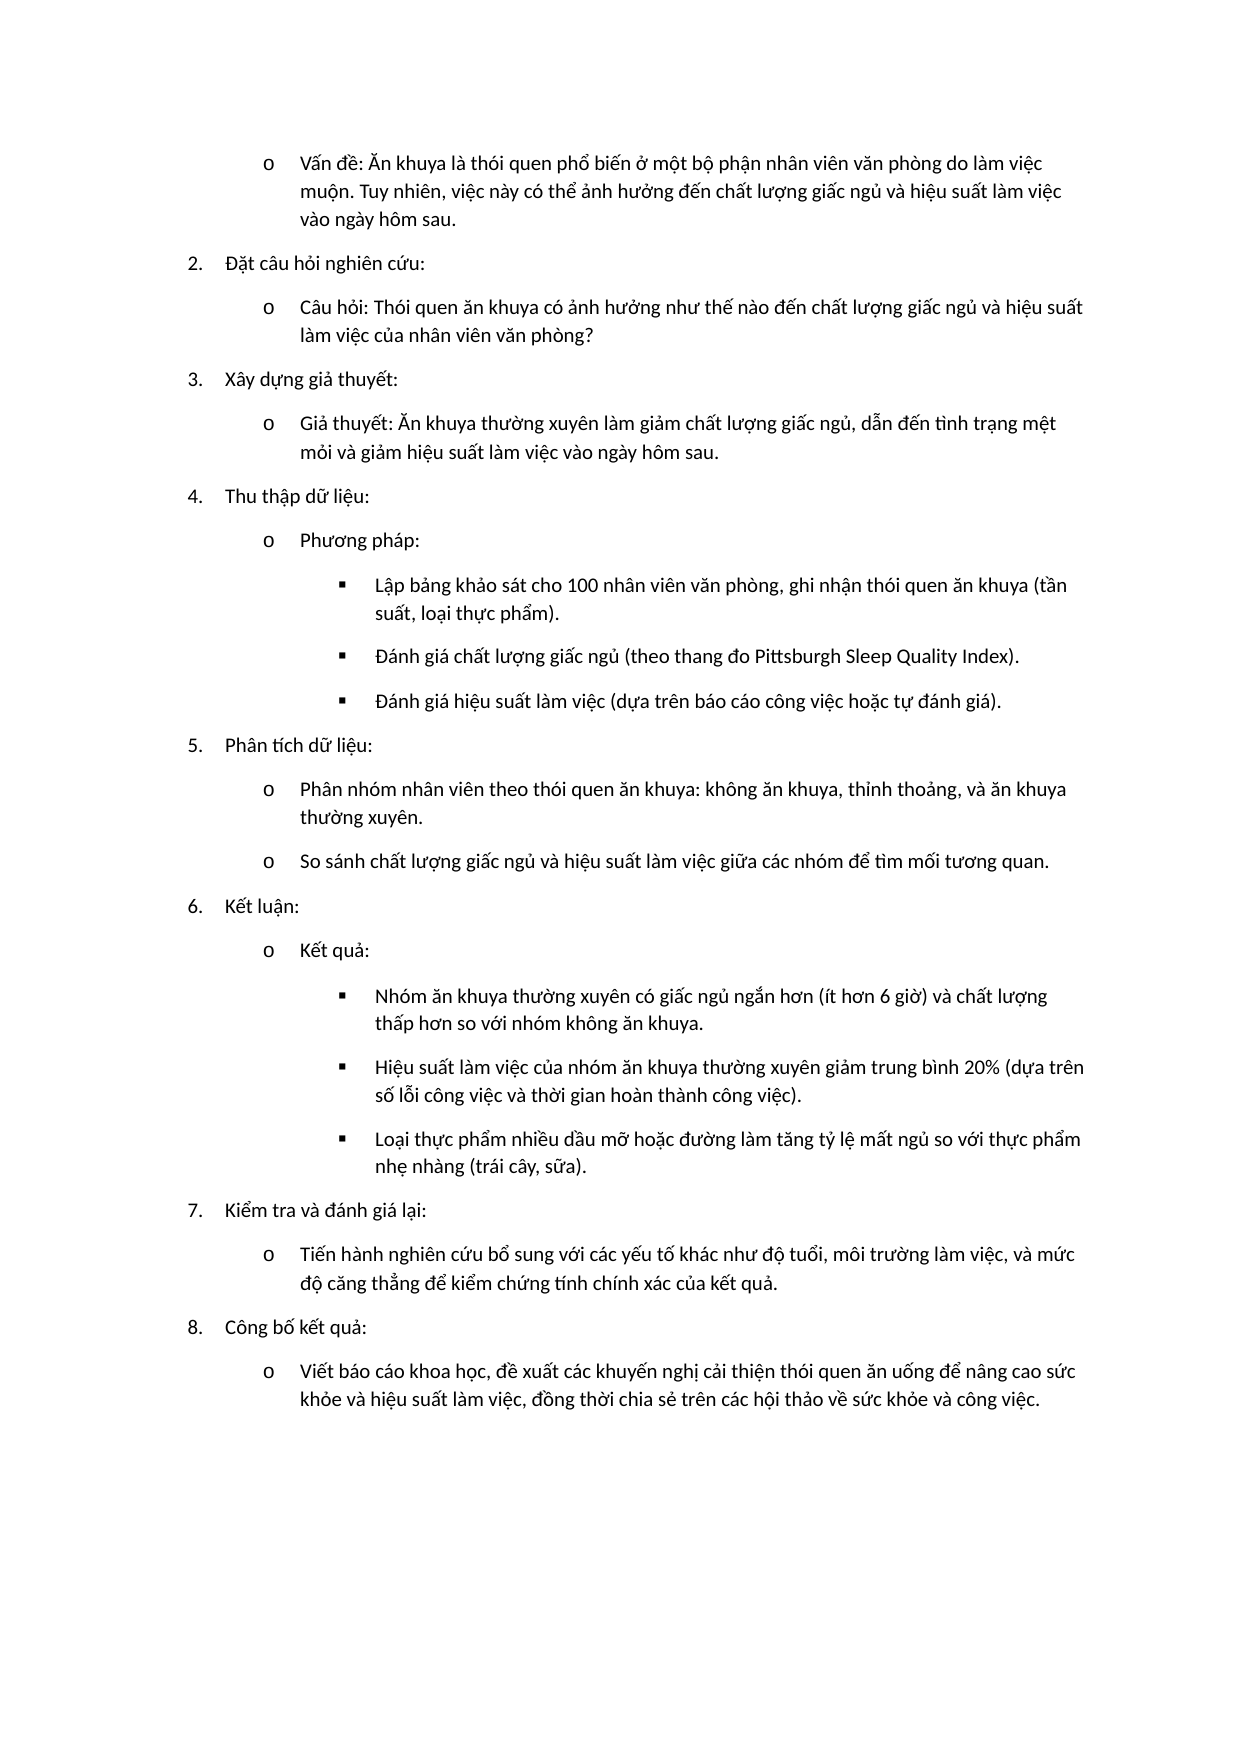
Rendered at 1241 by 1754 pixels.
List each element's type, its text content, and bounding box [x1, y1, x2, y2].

list Công bố kết quả: [187, 1314, 1090, 1339]
list Câu hỏi: Thói quen ăn khuya có ảnh hưởng như thế nào đến chất lượng giấc ngủ và hiệu suất làm việc của nhân viên văn phòng? [262, 294, 1090, 348]
list Thu thập dữ liệu: [187, 483, 1090, 508]
list Kiểm tra và đánh giá lại: [187, 1197, 1090, 1223]
list Đánh giá chất lượng giấc ngủ (theo thang đo Pittsburgh Sleep Quality Index). [337, 644, 1090, 669]
list Viết báo cáo khoa học, đề xuất các khuyến nghị cải thiện thói quen ăn uống để nâng cao sức khỏe và hiệu suất làm việc, đồng thời chia sẻ trên các hội thảo về sức khỏe và công việc. [262, 1358, 1090, 1412]
list Phân tích dữ liệu: [187, 732, 1090, 757]
list Nhóm ăn khuya thường xuyên có giấc ngủ ngắn hơn (ít hơn 6 giờ) và chất lượng thấp hơn so với nhóm không ăn khuya. [337, 983, 1090, 1036]
list Kết quả: [262, 938, 1090, 964]
list Giả thuyết: Ăn khuya thường xuyên làm giảm chất lượng giấc ngủ, dẫn đến tình trạng mệt mỏi và giảm hiệu suất làm việc vào ngày hôm sau. [262, 411, 1090, 464]
list Lập bảng khảo sát cho 100 nhân viên văn phòng, ghi nhận thói quen ăn khuya (tần suất, loại thực phẩm). [337, 572, 1090, 625]
list Tiến hành nghiên cứu bổ sung với các yếu tố khác như độ tuổi, môi trường làm việc, và mức độ căng thẳng để kiểm chứng tính chính xác của kết quả. [262, 1241, 1090, 1295]
list So sánh chất lượng giấc ngủ và hiệu suất làm việc giữa các nhóm để tìm mối tương quan. [262, 848, 1090, 875]
list Hiệu suất làm việc của nhóm ăn khuya thường xuyên giảm trung bình 20% (dựa trên số lỗi công việc và thời gian hoàn thành công việc). [337, 1054, 1090, 1107]
list Đánh giá hiệu suất làm việc (dựa trên báo cáo công việc hoặc tự đánh giá). [337, 688, 1090, 713]
list Đặt câu hỏi nghiên cứu: [187, 250, 1090, 275]
list Vấn đề: Ăn khuya là thói quen phổ biến ở một bộ phận nhân viên văn phòng do làm việc muộn. Tuy nhiên, việc này có thể ảnh hưởng đến chất lượng giấc ngủ và hiệu suất làm việc vào ngày hôm sau. [262, 150, 1090, 231]
list Phân nhóm nhân viên theo thói quen ăn khuya: không ăn khuya, thỉnh thoảng, và ăn khuya thường xuyên. [262, 776, 1090, 830]
list Xây dựng giả thuyết: [187, 366, 1090, 392]
list Kết luận: [187, 894, 1090, 919]
list Loại thực phẩm nhiều dầu mỡ hoặc đường làm tăng tỷ lệ mất ngủ so với thực phẩm nhẹ nhàng (trái cây, sữa). [337, 1126, 1090, 1179]
list Phương pháp: [262, 527, 1090, 553]
